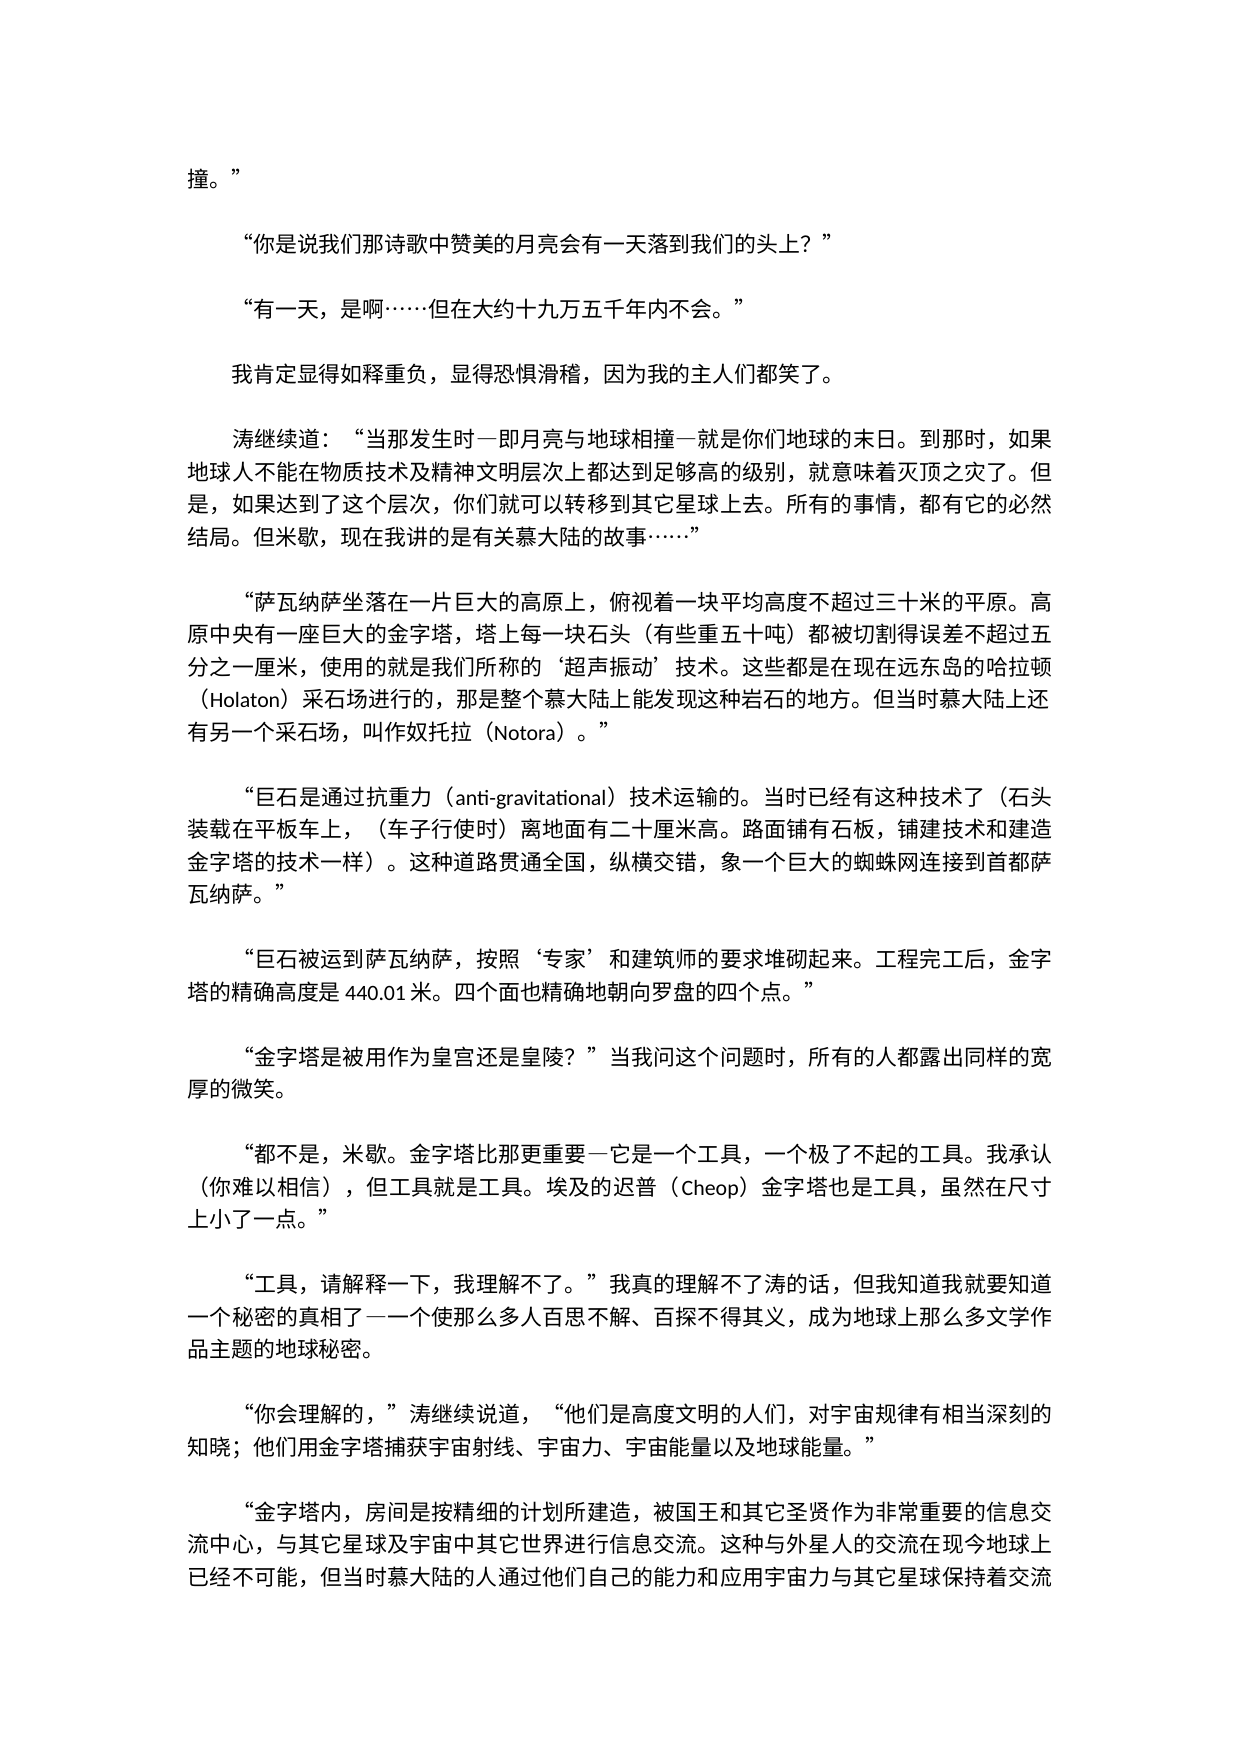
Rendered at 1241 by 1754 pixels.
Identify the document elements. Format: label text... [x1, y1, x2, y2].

text 涛继续道：“当那发生时—即月亮与地球相撞—就是你们地球的末日。到那时，如果地球人不能在物质技术及精神文明层次上都达到足够高的级别，就意味着灭顶之灾了。但是，如果达到了这个层次，你们就可以转移到其它星球上去。所有的事情，都有它的必然结局。但米歇，现在我讲的是有关慕大陆的故事……” [187, 422, 1053, 552]
text “巨石被运到萨瓦纳萨，按照‘专家’和建筑师的要求堆砌起来。工程完工后，金字塔的精确高度是440.01米。四个面也精确地朝向罗盘的四个点。” [187, 942, 1053, 1007]
text “你是说我们那诗歌中赞美的月亮会有一天落到我们的头上？” [187, 227, 1053, 259]
text 我肯定显得如释重负，显得恐惧滑稽，因为我的主人们都笑了。 [187, 357, 1053, 389]
text “工具，请解释一下，我理解不了。”我真的理解不了涛的话，但我知道我就要知道一个秘密的真相了—一个使那么多人百思不解、百探不得其义，成为地球上那么多文学作品主题的地球秘密。 [187, 1267, 1053, 1364]
text “金字塔是被用作为皇宫还是皇陵？”当我问这个问题时，所有的人都露出同样的宽厚的微笑。 [187, 1039, 1053, 1104]
text “巨石是通过抗重力（anti-gravitational）技术运输的。当时已经有这种技术了（石头装载在平板车上，（车子行使时）离地面有二十厘米高。路面铺有石板，铺建技术和建造金字塔的技术一样）。这种道路贯通全国，纵横交错，象一个巨大的蜘蛛网连接到首都萨瓦纳萨。” [187, 779, 1053, 909]
text “有一天，是啊……但在大约十九万五千年内不会。” [187, 292, 1053, 324]
text “你会理解的，”涛继续说道，“他们是高度文明的人们，对宇宙规律有相当深刻的知晓；他们用金字塔捕获宇宙射线、宇宙力、宇宙能量以及地球能量。” [187, 1397, 1053, 1462]
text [187, 162, 1053, 194]
text “萨瓦纳萨坐落在一片巨大的高原上，俯视着一块平均高度不超过三十米的平原。高原中央有一座巨大的金字塔，塔上每一块石头（有些重五十吨）都被切割得误差不超过五分之一厘米，使用的就是我们所称的‘超声振动’技术。这些都是在现在远东岛的哈拉顿（Holaton）采石场进行的，那是整个慕大陆上能发现这种岩石的地方。但当时慕大陆上还有另一个采石场，叫作奴托拉（Notora）。” [187, 584, 1053, 747]
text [187, 1494, 1053, 1592]
text “都不是，米歇。金字塔比那更重要—它是一个工具，一个极了不起的工具。我承认（你难以相信），但工具就是工具。埃及的迟普（Cheop）金字塔也是工具，虽然在尺寸上小了一点。” [187, 1137, 1053, 1234]
